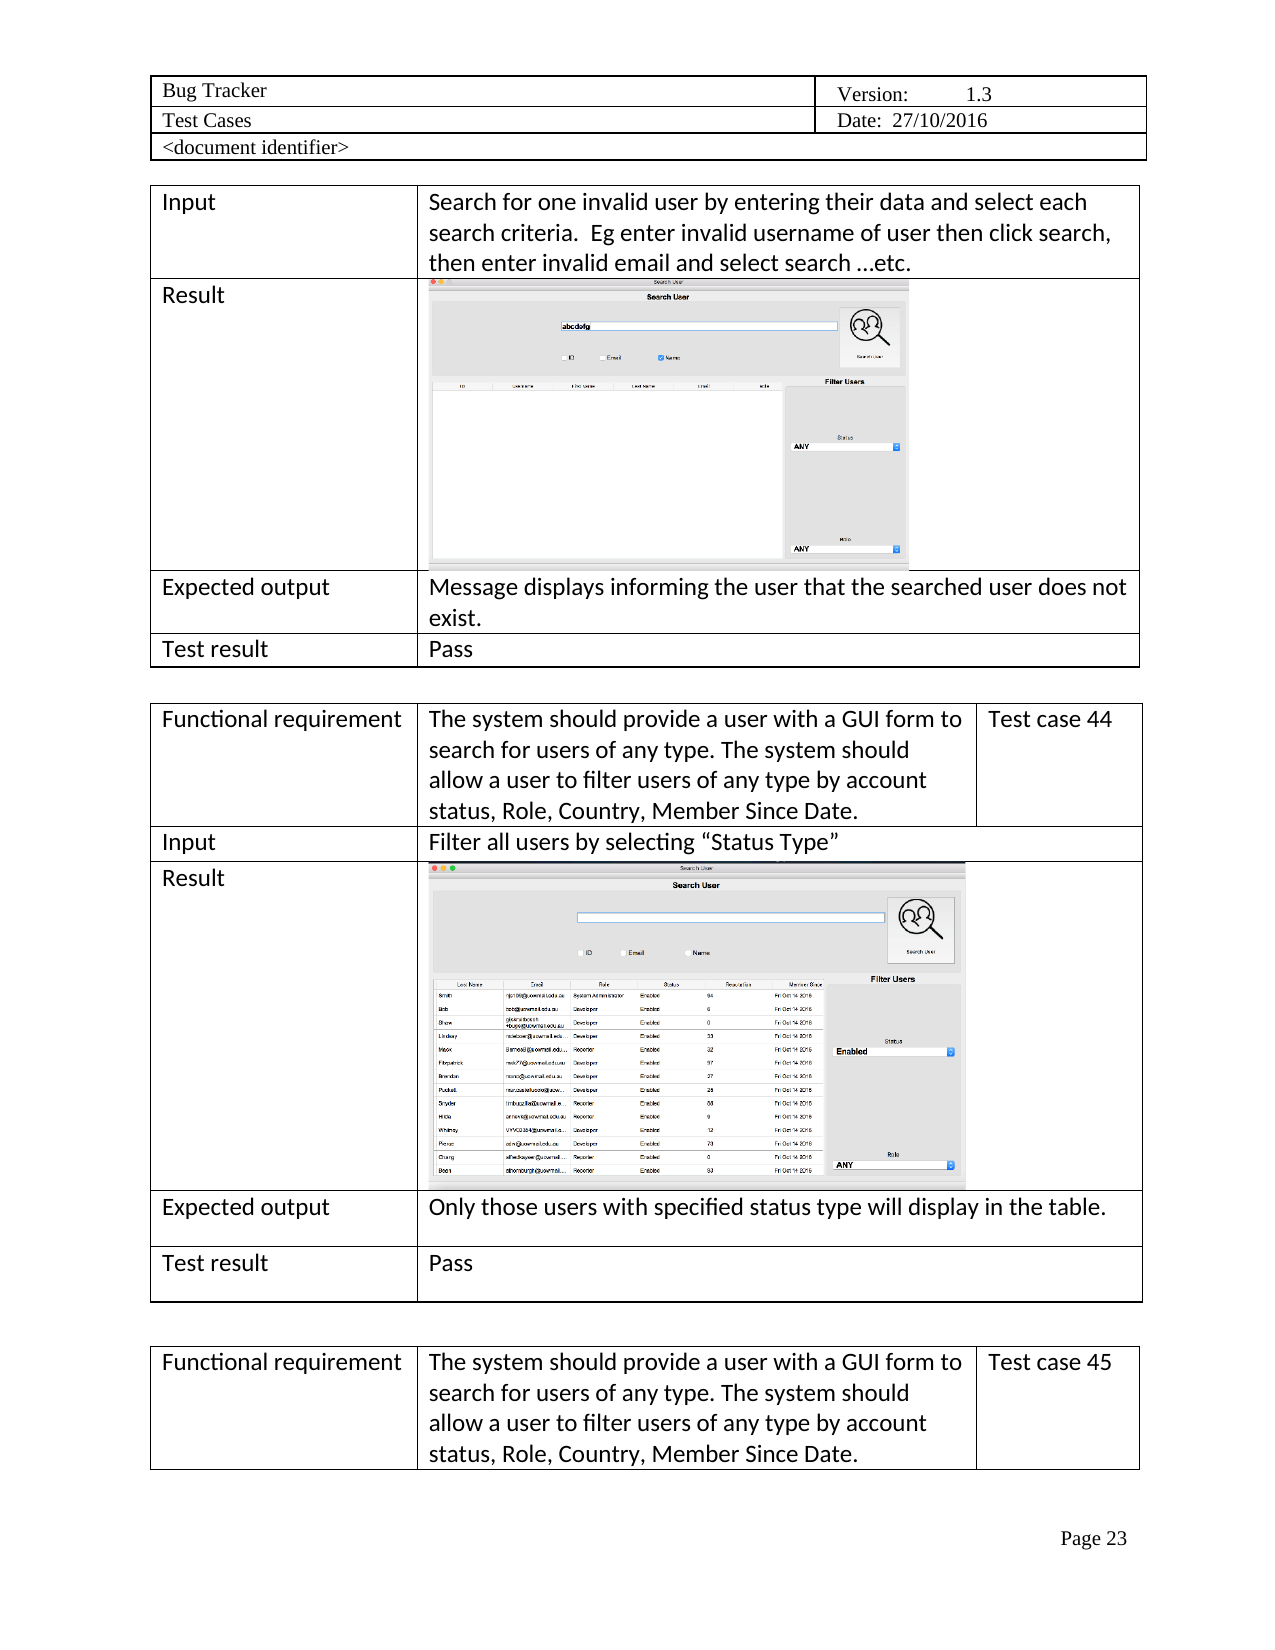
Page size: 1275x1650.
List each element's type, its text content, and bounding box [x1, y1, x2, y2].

table_header Test case 44 [977, 704, 1142, 826]
table_cell Result [151, 862, 417, 1190]
table_cell Only those users with specified status type will display in the table. [418, 1191, 1142, 1246]
table_cell Input [151, 186, 417, 278]
table_cell [966, 862, 1142, 1190]
table_header The system should provide a user with a GUI form to search for users of any type. The system should allow a user to filter users of any type by account status, Role, Country, Member Since Date. [418, 1347, 976, 1469]
picture [428, 279, 910, 571]
table_header Test case 45 [977, 1347, 1139, 1469]
table_cell [418, 279, 428, 570]
table_cell Test result [151, 634, 417, 666]
table_cell Message displays informing the user that the searched user does not exist. [418, 571, 1139, 632]
table_cell [418, 862, 428, 1190]
table_cell Pass [418, 634, 1139, 666]
table_cell Expected output [151, 1191, 417, 1246]
table_cell Test result [151, 1247, 417, 1301]
table_header Functional requirement [151, 1347, 417, 1469]
table_cell Search for one invalid user by entering their data and select each search criteria. Eg enter invalid username of user then click search, then enter invalid email and select search …etc. [418, 186, 1139, 278]
table_cell Pass [418, 1247, 1142, 1301]
table_cell Input [151, 827, 417, 861]
table_cell Expected output [151, 571, 417, 632]
table_cell Result [151, 279, 417, 570]
table_header Functional requirement [151, 704, 417, 826]
picture [428, 861, 966, 1190]
table_header The system should provide a user with a GUI form to search for users of any type. The system should allow a user to filter users of any type by account status, Role, Country, Member Since Date. [418, 704, 976, 826]
table_cell Filter all users by selecting “Status Type” [418, 827, 1142, 861]
table_cell [910, 279, 1139, 570]
